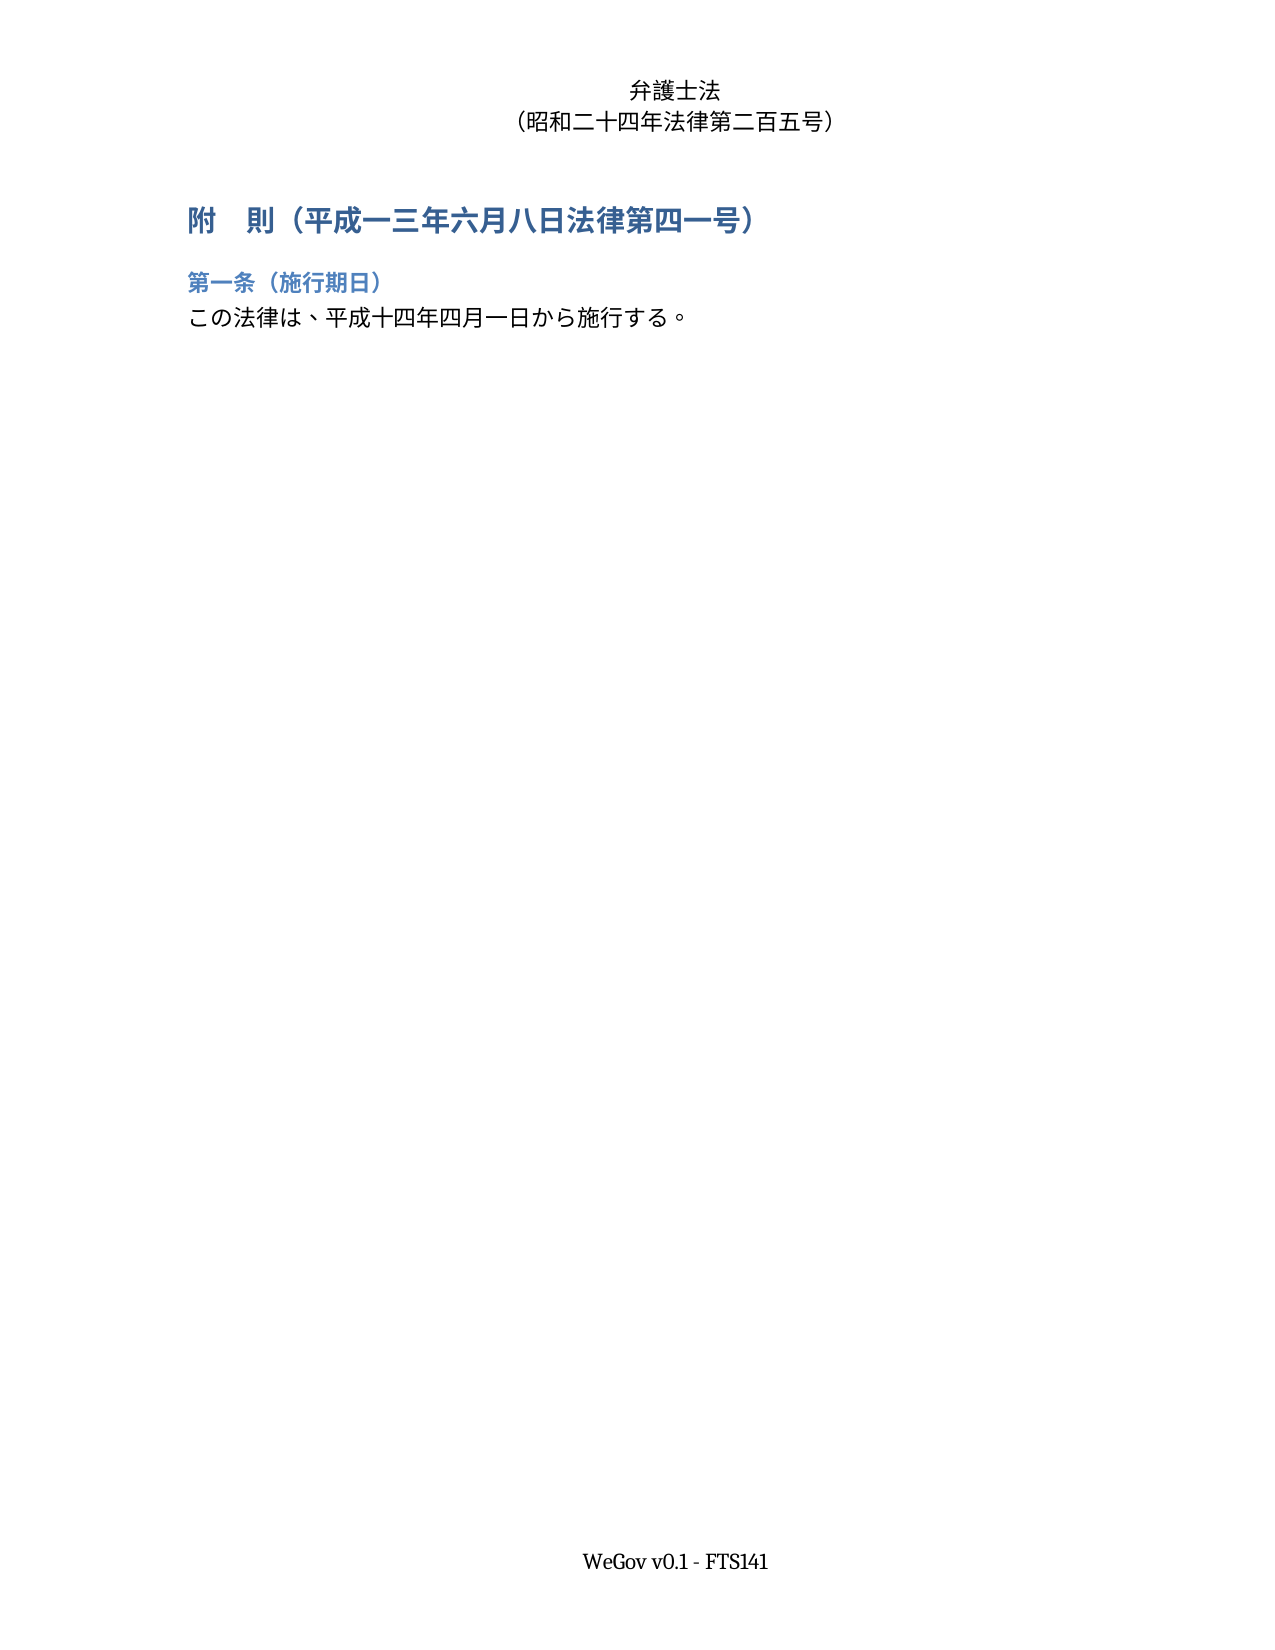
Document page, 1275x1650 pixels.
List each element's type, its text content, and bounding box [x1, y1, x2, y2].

subtitle 第一条（施行期日） [187, 266, 1087, 298]
subtitle 附 則（平成一三年六月八日法律第四一号） [187, 200, 1087, 240]
text この法律は、平成十四年四月一日から施行する。 [187, 302, 1087, 334]
